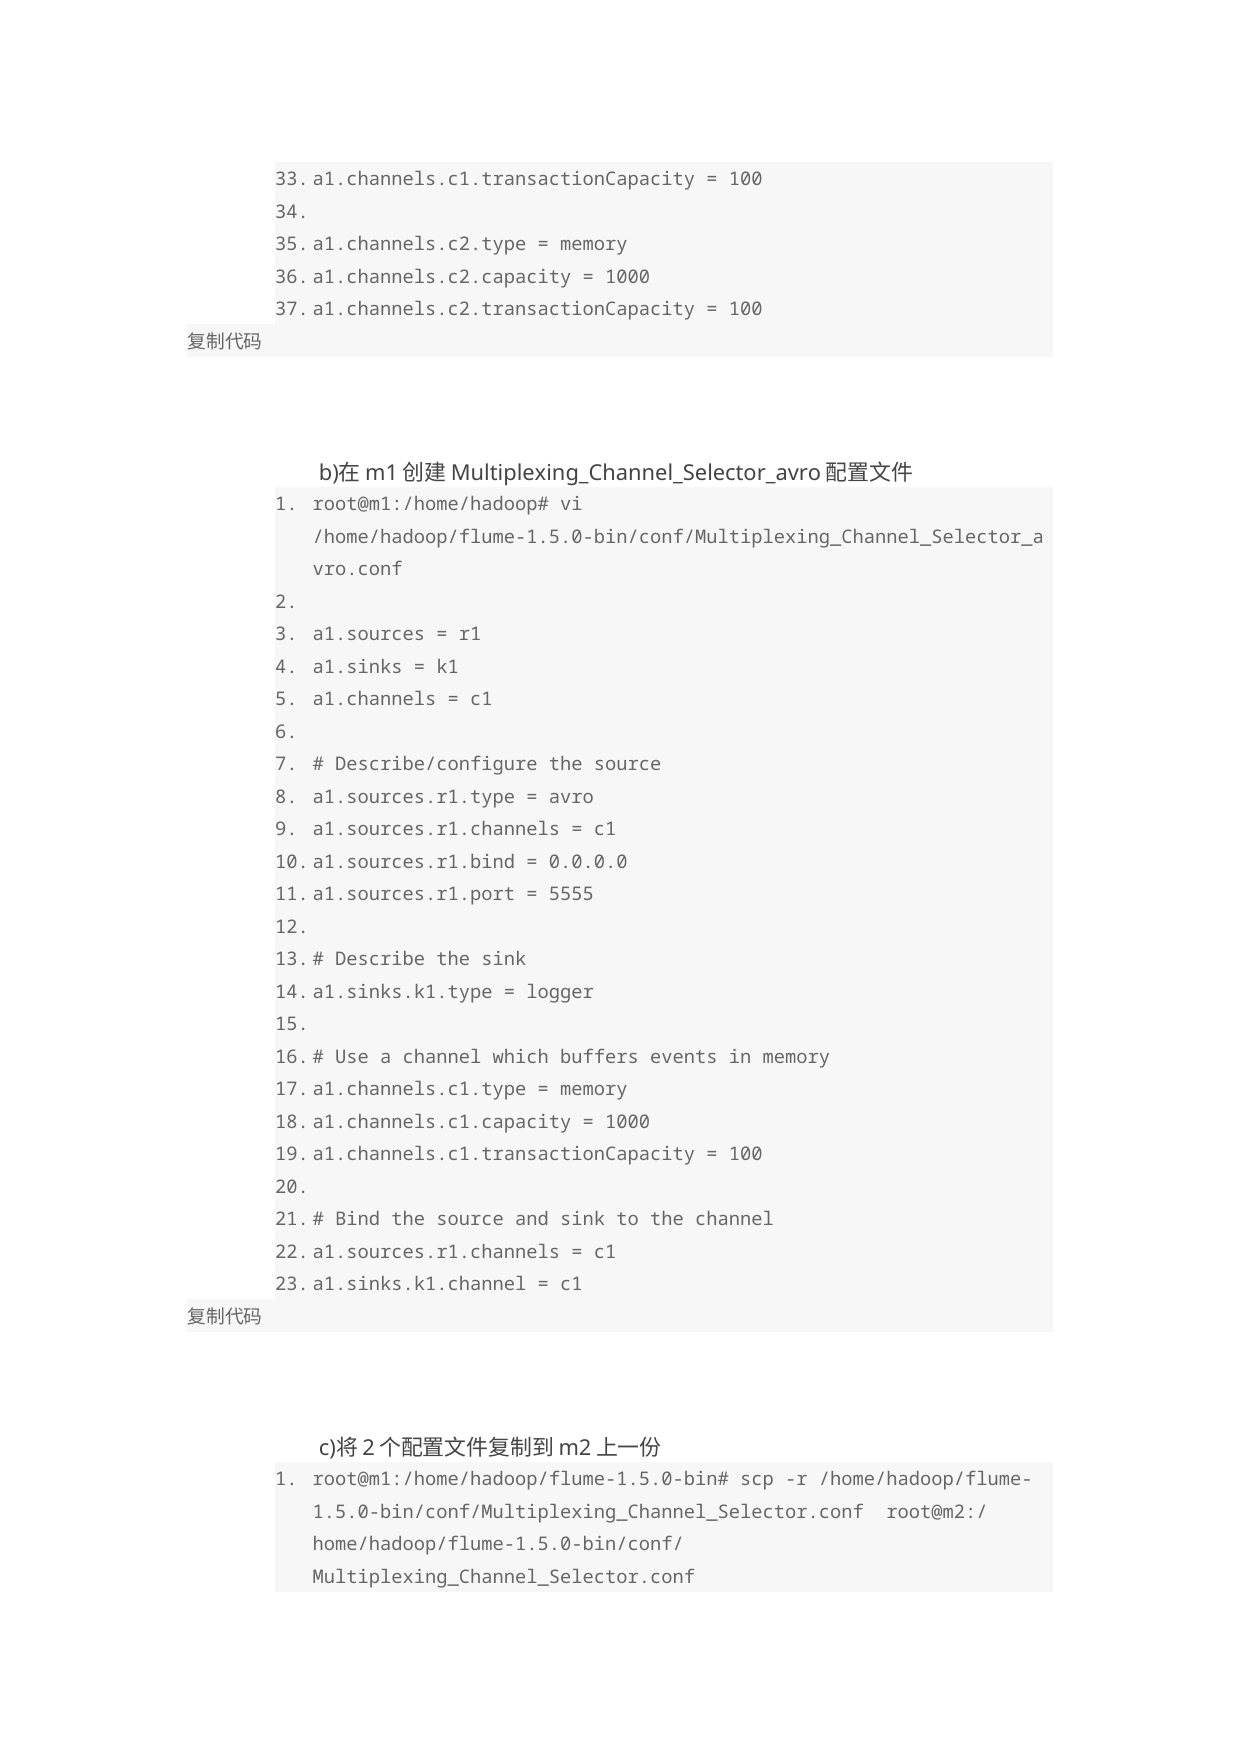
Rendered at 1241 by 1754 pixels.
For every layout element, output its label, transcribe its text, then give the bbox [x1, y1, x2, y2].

list # Describe the sink [275, 942, 1053, 974]
list a1.sources.r1.channels = c1 [275, 1234, 1053, 1267]
list root@m1:/home/hadoop# vi /home/hadoop/flume-1.5.0-bin/conf/Multiplexing_Channel_Selector_avro.conf [275, 487, 1053, 584]
list # Use a channel which buffers events in memory [275, 1039, 1053, 1072]
text b)在m1创建Multiplexing_Channel_Selector_avro配置文件 [187, 357, 1053, 487]
list a1.sinks.k1.type = logger [275, 974, 1053, 1007]
list # Describe/configure the source [275, 747, 1053, 779]
list a1.sinks.k1.channel = c1 [275, 1267, 1053, 1299]
list a1.channels.c1.type = memory [275, 1072, 1053, 1104]
text c)将2个配置文件复制到m2上一份 [187, 1332, 1053, 1462]
list a1.channels.c1.capacity = 1000 [275, 1104, 1053, 1137]
list a1.channels.c2.type = memory [275, 227, 1053, 259]
list a1.sources.r1.port = 5555 [275, 877, 1053, 909]
list a1.channels = c1 [275, 682, 1053, 714]
list a1.channels.c1.transactionCapacity = 100 [275, 1137, 1053, 1169]
list a1.channels.c2.capacity = 1000 [275, 259, 1053, 292]
list a1.sinks = k1 [275, 649, 1053, 682]
list # Bind the source and sink to the channel [275, 1202, 1053, 1234]
text 复制代码 [187, 1299, 1053, 1332]
text 复制代码 [187, 324, 1053, 357]
list a1.sources.r1.channels = c1 [275, 812, 1053, 844]
list a1.channels.c2.transactionCapacity = 100 [275, 292, 1053, 324]
list a1.sources.r1.bind = 0.0.0.0 [275, 844, 1053, 877]
list a1.sources = r1 [275, 617, 1053, 649]
list a1.channels.c1.transactionCapacity = 100 [275, 162, 1053, 194]
list a1.sources.r1.type = avro [275, 779, 1053, 812]
list root@m1:/home/hadoop/flume-1.5.0-bin# scp -r /home/hadoop/flume-1.5.0-bin/conf/Multiplexing_Channel_Selector.conf root@m2:/home/hadoop/flume-1.5.0-bin/conf/Multiplexing_Channel_Selector.conf [275, 1462, 1053, 1592]
